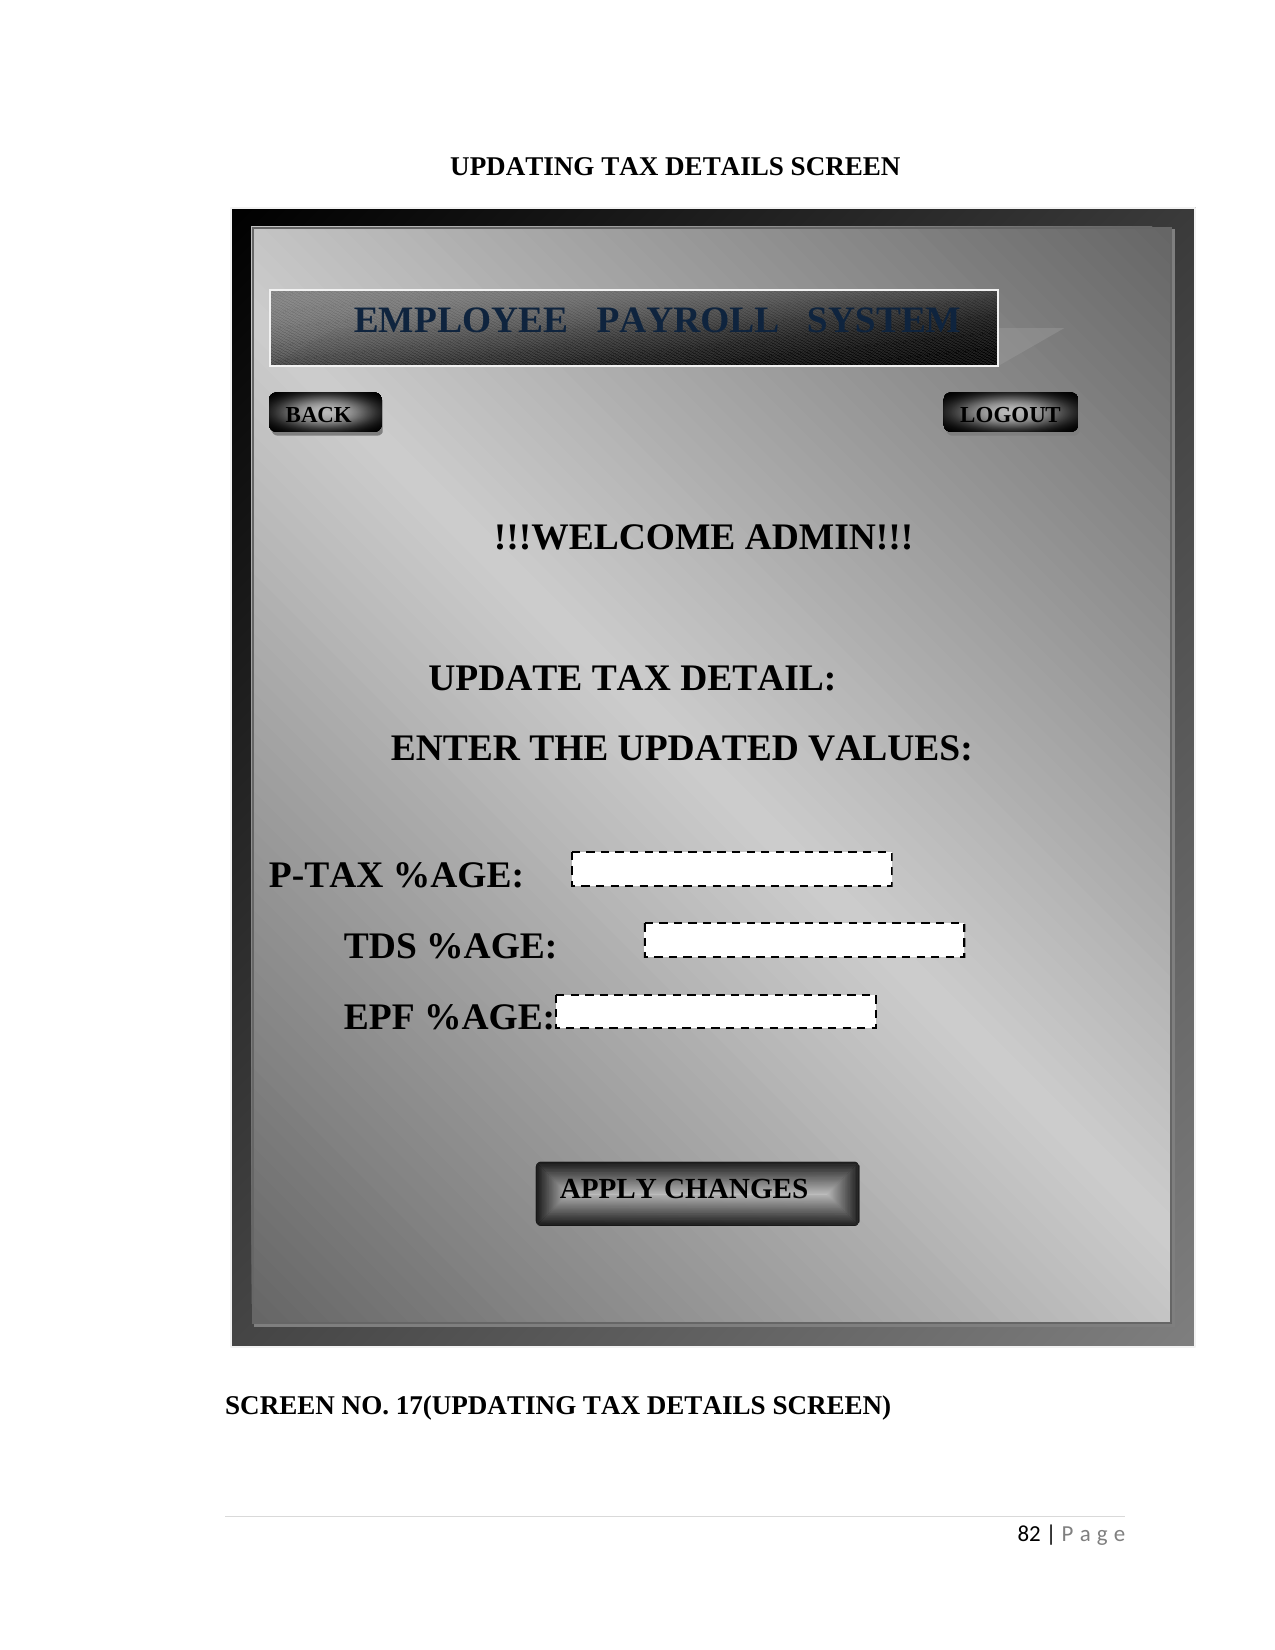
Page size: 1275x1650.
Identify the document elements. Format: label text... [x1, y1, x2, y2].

text UPDATING TAX DETAILS SCREEN [225, 150, 1125, 181]
text SCREEN NO. 17(UPDATING TAX DETAILS SCREEN) [225, 1389, 1125, 1420]
